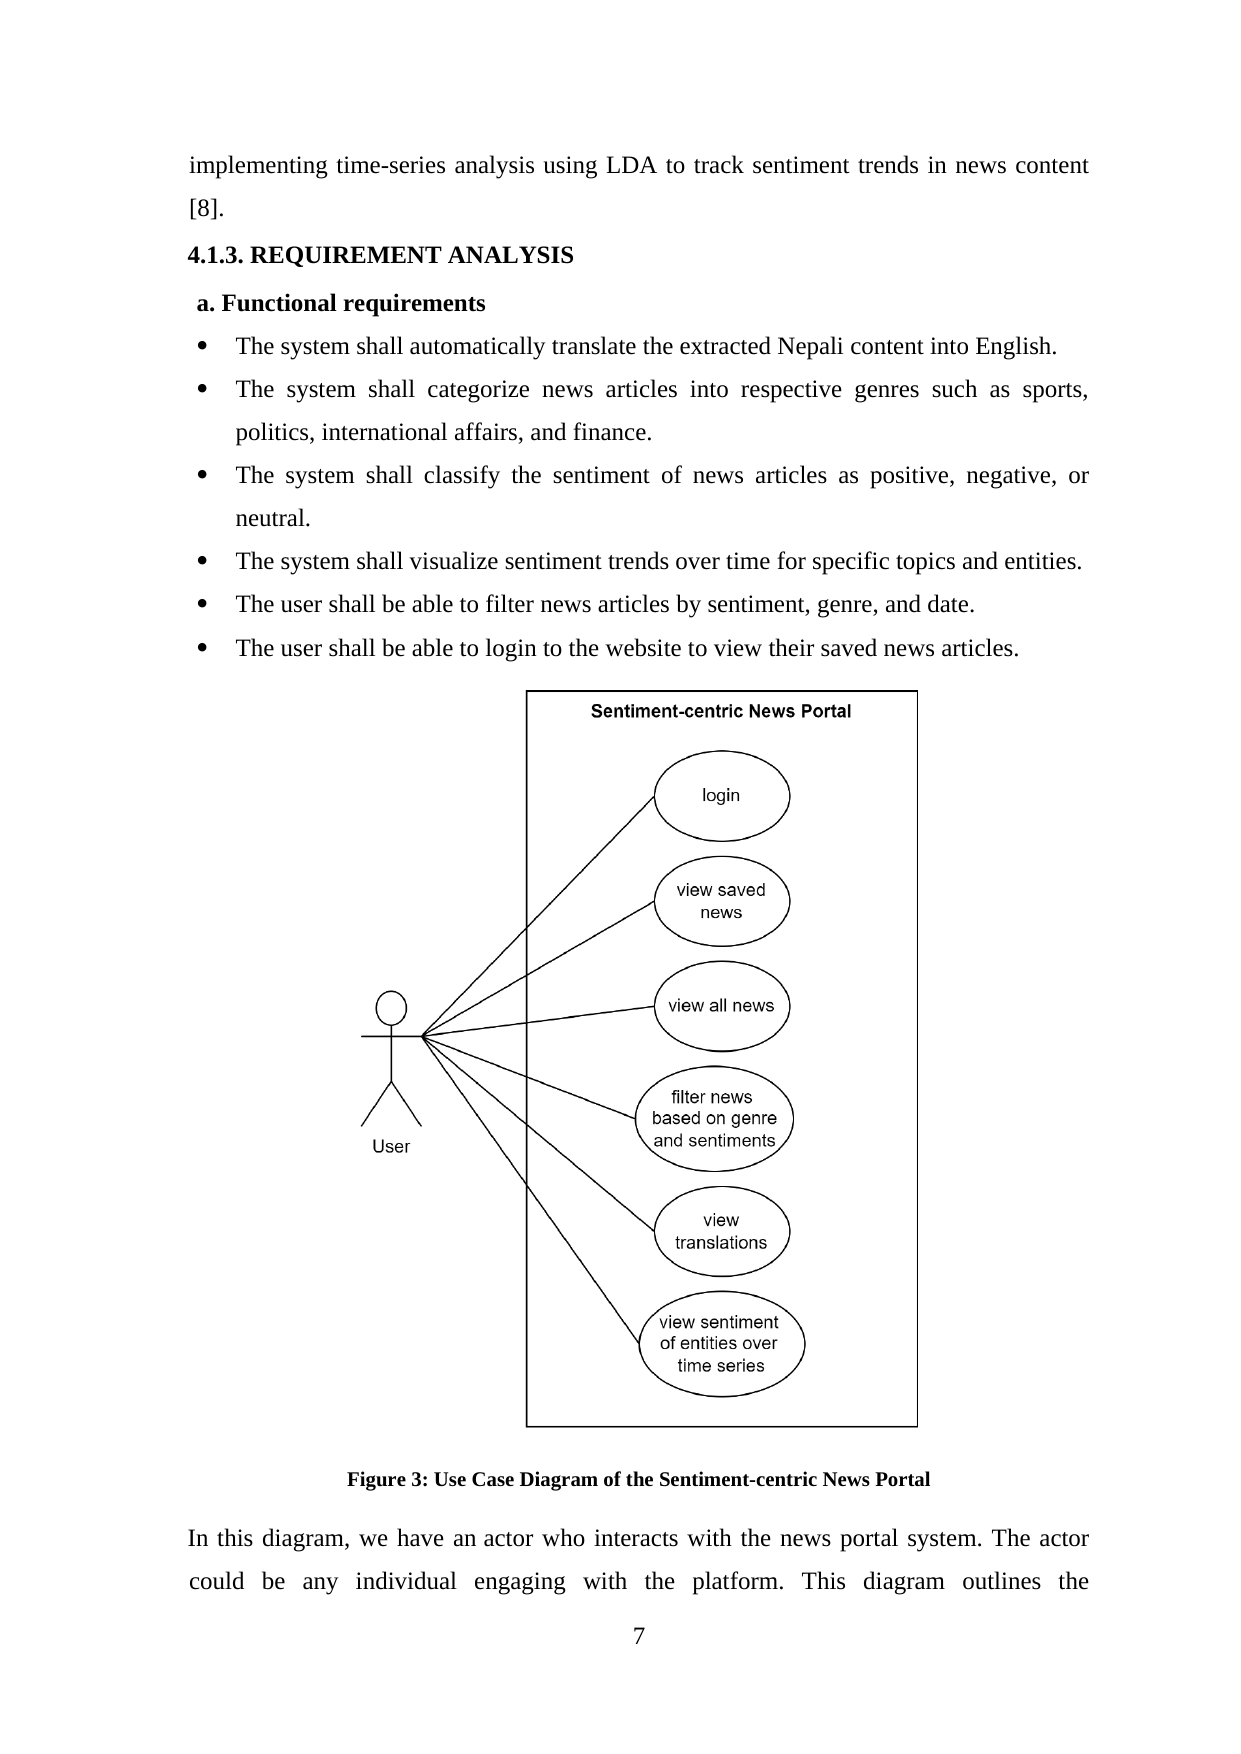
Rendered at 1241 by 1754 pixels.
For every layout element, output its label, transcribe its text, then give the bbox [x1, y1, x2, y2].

list The user shall be able to filter news articles by sentiment, genre, and date. [198, 589, 1090, 618]
list The system shall classify the sentiment of news articles as positive, negative, or neutral. [198, 460, 1090, 532]
text Figure 3: Use Case Diagram of the Sentiment-centric News Portal [187, 1466, 1090, 1491]
picture [345, 675, 933, 1442]
subtitle a. Functional requirements [196, 288, 1090, 316]
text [187, 1523, 1090, 1595]
subtitle 4.1.3. REQUIREMENT ANALYSIS [187, 240, 1090, 269]
list The system shall categorize news articles into respective genres such as sports, politics, international affairs, and finance. [198, 374, 1090, 446]
list The system shall automatically translate the extracted Nepali content into English. [198, 331, 1090, 359]
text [187, 150, 1090, 222]
list The user shall be able to login to the website to view their saved news articles. [198, 633, 1090, 661]
list The system shall visualize sentiment trends over time for specific topics and entities. [198, 546, 1090, 575]
